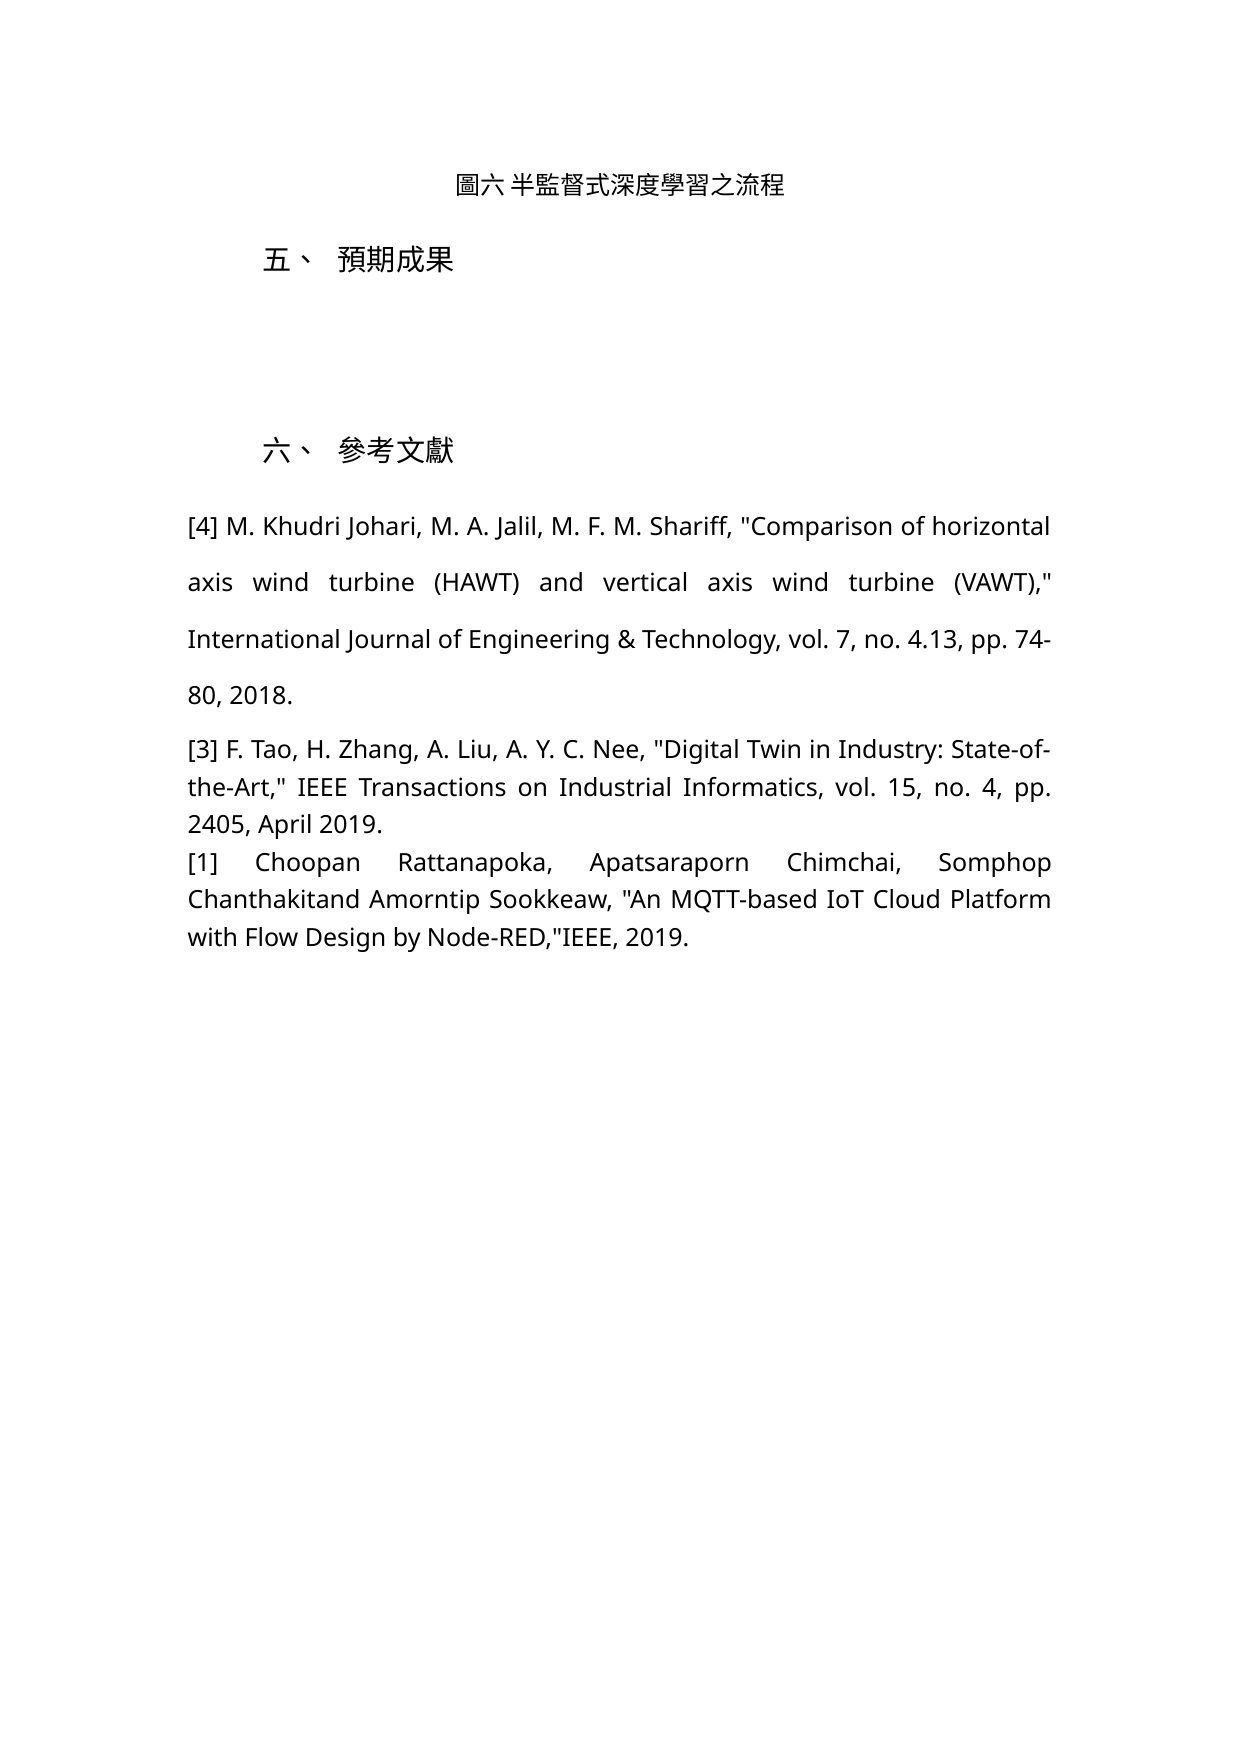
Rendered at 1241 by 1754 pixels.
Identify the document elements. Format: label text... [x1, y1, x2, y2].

text 圖六 半監督式深度學習之流程 [187, 164, 1053, 202]
text [1] Choopan Rattanapoka, Apatsaraporn Chimchai, Somphop Chanthakitand Amorntip Sookkeaw, "An MQTT-based IoT Cloud Platform with Flow Design by Node-RED,"IEEE, 2019. [187, 843, 1053, 955]
list 預期成果 [262, 220, 1053, 295]
list 參考文獻 [262, 411, 1053, 486]
text [3] F. Tao, H. Zhang, A. Liu, A. Y. C. Nee, "Digital Twin in Industry: State-of-the-Art," IEEE Transactions on Industrial Informatics, vol. 15, no. 4, pp. 2405, April 2019. [187, 730, 1053, 843]
text [4] M. Khudri Johari, M. A. Jalil, M. F. M. Shariff, "Comparison of horizontal axis wind turbine (HAWT) and vertical axis wind turbine (VAWT)," International Journal of Engineering & Technology, vol. 7, no. 4.13, pp. 74-80, 2018. [187, 507, 1053, 713]
